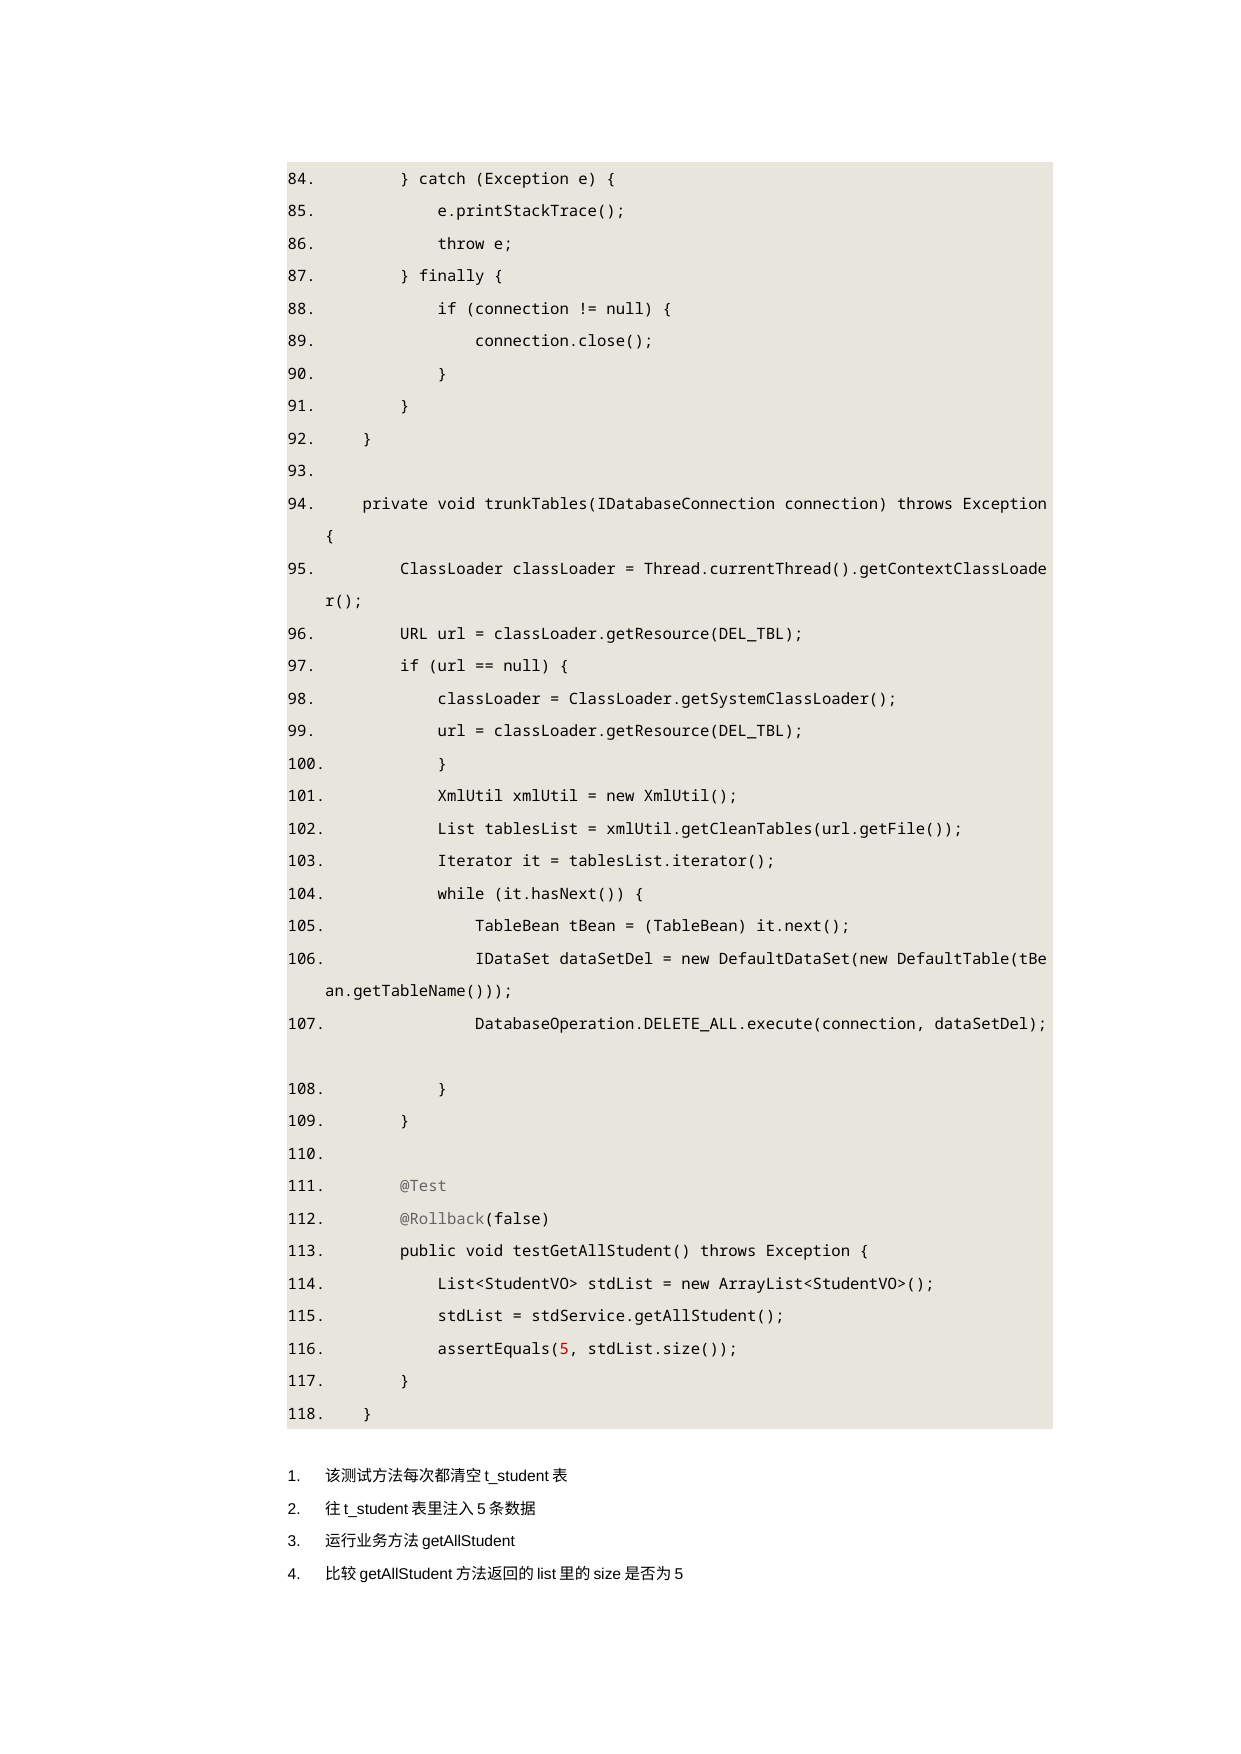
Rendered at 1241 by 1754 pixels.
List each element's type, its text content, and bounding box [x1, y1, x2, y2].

list XmlUtil xmlUtil = new XmlUtil(); [287, 779, 1053, 812]
list List<StudentVO> stdList = new ArrayList<StudentVO>(); [287, 1267, 1053, 1299]
list } [287, 1364, 1053, 1397]
list @Test [287, 1169, 1053, 1202]
list 比较getAllStudent方法返回的list里的size是否为5 [287, 1556, 1053, 1589]
list } finally { [287, 259, 1053, 292]
list if (url == null) { [287, 649, 1053, 682]
list 往t_student表里注入5条数据 [287, 1491, 1053, 1524]
list } catch (Exception e) { [287, 162, 1053, 194]
list stdList = stdService.getAllStudent(); [287, 1299, 1053, 1332]
list url = classLoader.getResource(DEL_TBL); [287, 714, 1053, 747]
list } [287, 1072, 1053, 1104]
list private void trunkTables(IDatabaseConnection connection) throws Exception { [287, 487, 1053, 552]
list } [287, 1397, 1053, 1429]
list e.printStackTrace(); [287, 194, 1053, 227]
list } [287, 389, 1053, 422]
list Iterator it = tablesList.iterator(); [287, 844, 1053, 877]
list TableBean tBean = (TableBean) it.next(); [287, 909, 1053, 942]
list } [287, 1104, 1053, 1137]
list ClassLoader classLoader = Thread.currentThread().getContextClassLoader(); [287, 552, 1053, 617]
list } [287, 747, 1053, 779]
list DatabaseOperation.DELETE_ALL.execute(connection, dataSetDel); [287, 1007, 1053, 1072]
list connection.close(); [287, 324, 1053, 357]
list } [287, 357, 1053, 389]
list URL url = classLoader.getResource(DEL_TBL); [287, 617, 1053, 649]
list } [287, 422, 1053, 454]
list throw e; [287, 227, 1053, 259]
list 运行业务方法getAllStudent [287, 1524, 1053, 1556]
list if (connection != null) { [287, 292, 1053, 324]
list @Rollback(false) [287, 1202, 1053, 1234]
list List tablesList = xmlUtil.getCleanTables(url.getFile()); [287, 812, 1053, 844]
list public void testGetAllStudent() throws Exception { [287, 1234, 1053, 1267]
list IDataSet dataSetDel = new DefaultDataSet(new DefaultTable(tBean.getTableName())); [287, 942, 1053, 1007]
list while (it.hasNext()) { [287, 877, 1053, 909]
list 该测试方法每次都清空t_student表 [287, 1459, 1053, 1491]
list classLoader = ClassLoader.getSystemClassLoader(); [287, 682, 1053, 714]
list assertEquals(5, stdList.size()); [287, 1332, 1053, 1364]
